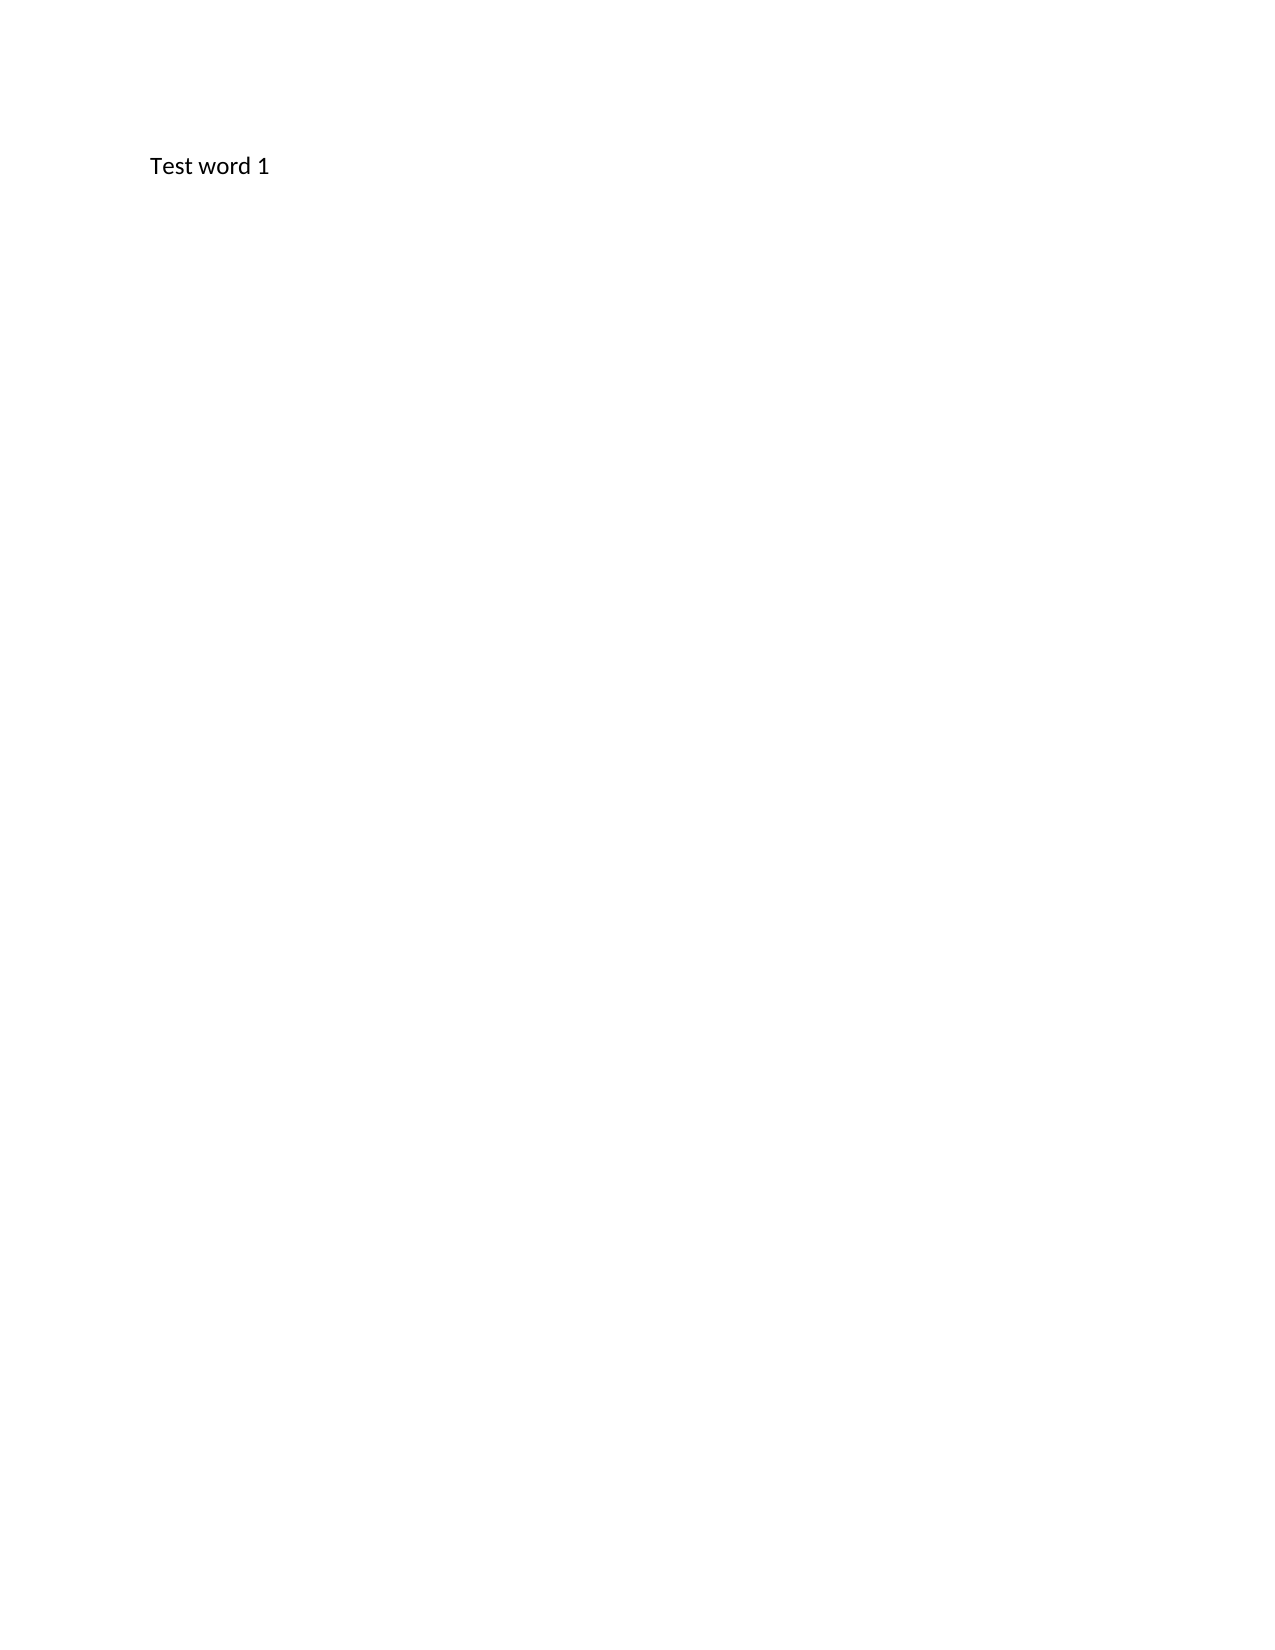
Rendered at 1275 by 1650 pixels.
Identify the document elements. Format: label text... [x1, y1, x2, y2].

text Test word 1 [150, 150, 1125, 181]
